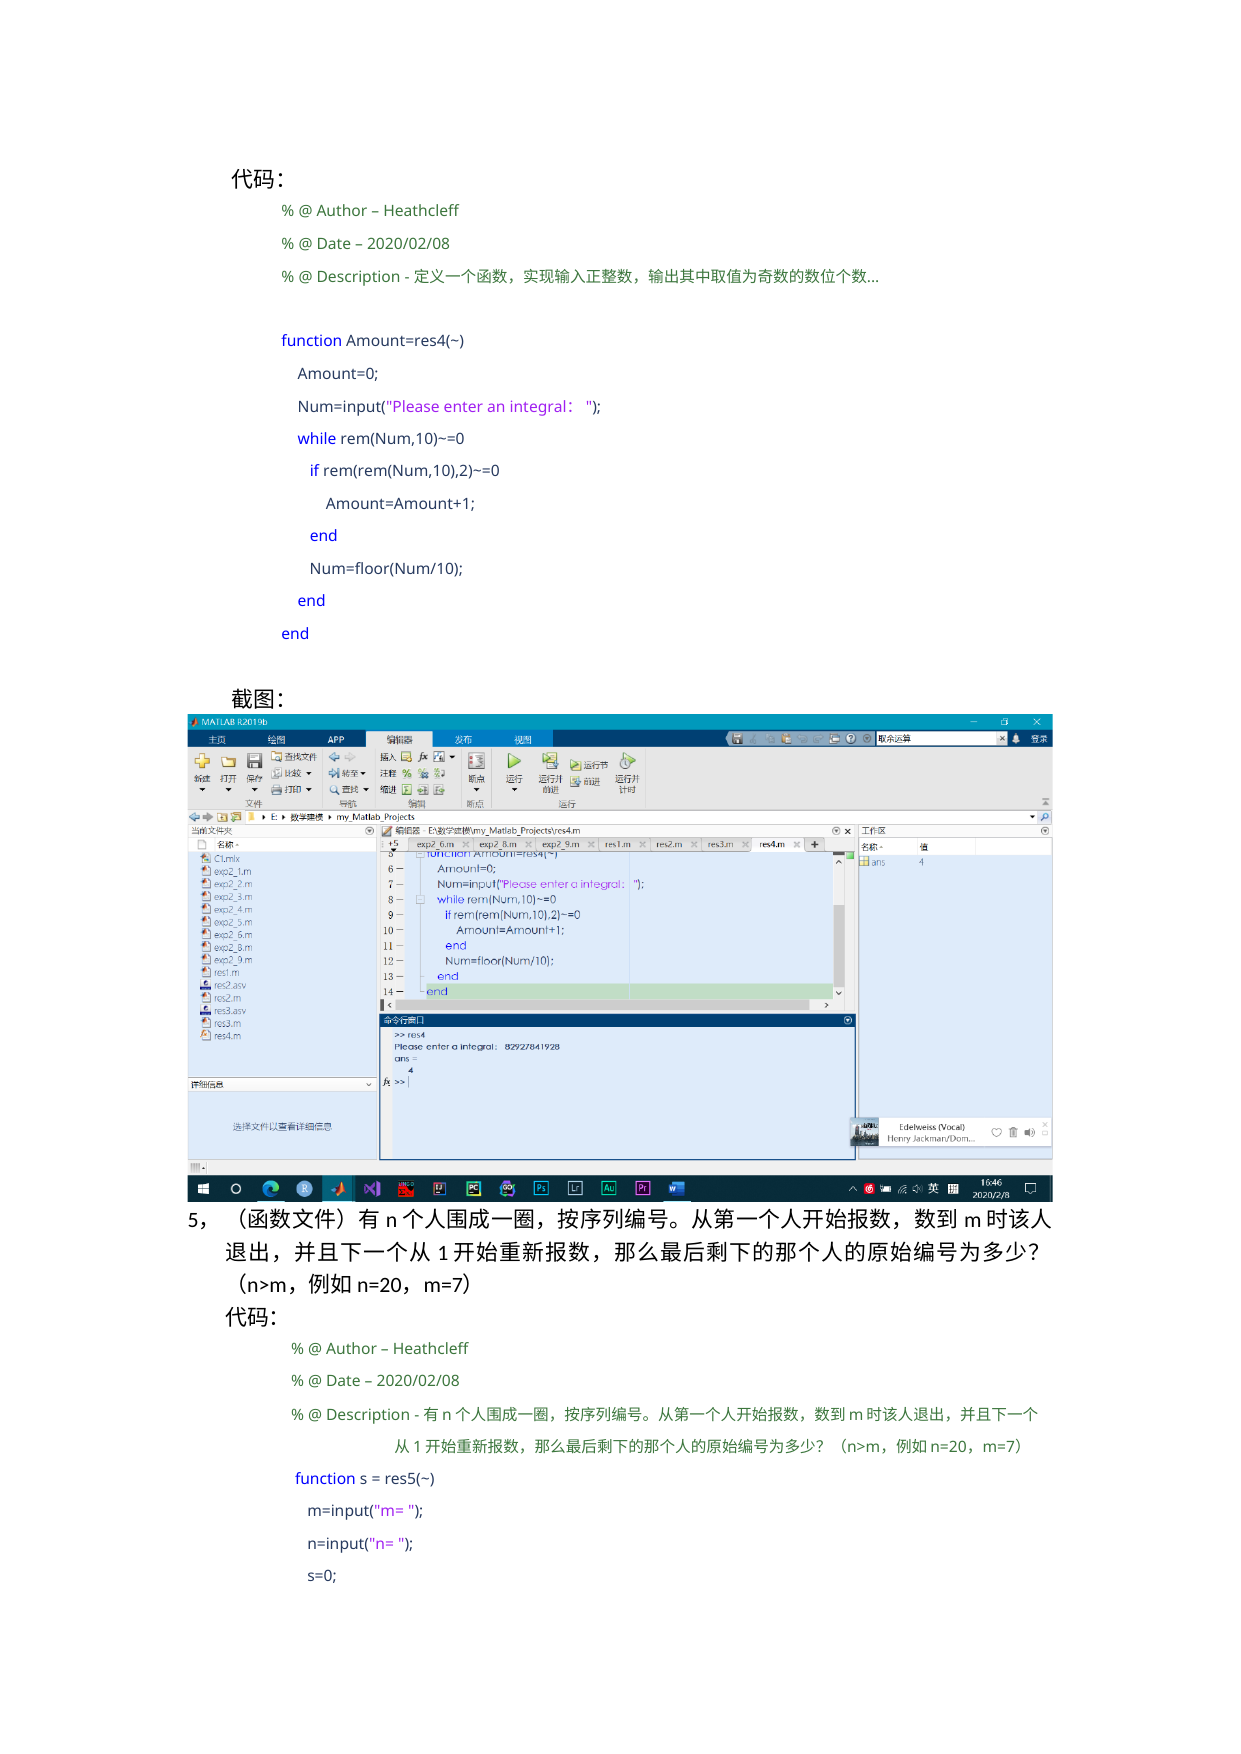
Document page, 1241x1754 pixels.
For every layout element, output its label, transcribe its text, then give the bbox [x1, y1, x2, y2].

text Amount=Amount+1; [281, 487, 1053, 519]
text n=input("n= "); [291, 1527, 1053, 1559]
text while rem(Num,10)~=0 [281, 422, 1053, 454]
list 代码： [225, 1299, 1053, 1332]
text Amount=0; [281, 357, 1053, 389]
text 截图： [187, 682, 1053, 714]
picture [187, 731, 1053, 1202]
text % @ Author – Heathcleff [291, 1332, 1053, 1364]
text 代码： [187, 162, 1053, 194]
text % @ Date – 2020/02/08 [281, 227, 1053, 259]
picture [191, 719, 198, 726]
text if rem(rem(Num,10),2)~=0 [281, 454, 1053, 487]
text s=0; [291, 1559, 1053, 1592]
text % @ Description - 有n个人围成一圈，按序列编号。从第一个人开始报数，数到m时该人退出，并且下一个从1开始重新报数，那么最后剩下的那个人的原始编号为多少？（n>m，例如n=20，m=7） [291, 1397, 1053, 1462]
list （函数文件）有n个人围成一圈，按序列编号。从第一个人开始报数，数到m时该人退出，并且下一个从1开始重新报数，那么最后剩下的那个人的原始编号为多少？（n>m，例如n=20，m=7） [187, 1202, 1053, 1299]
text function Amount=res4(~) [281, 324, 1053, 357]
text function s = res5(~) [291, 1462, 1053, 1494]
text end [281, 584, 1053, 617]
text end [281, 519, 1053, 552]
text % @ Description - 定义一个函数，实现输入正整数，输出其中取值为奇数的数位个数... [281, 259, 1053, 292]
text m=input("m= "); [291, 1494, 1053, 1527]
text % @ Date – 2020/02/08 [291, 1364, 1053, 1397]
text Num=input("Please enter an integral： "); [281, 389, 1053, 422]
text % @ Author – Heathcleff [281, 194, 1053, 227]
text end [281, 617, 1053, 649]
picture [333, 1183, 344, 1195]
text Num=floor(Num/10); [281, 552, 1053, 584]
